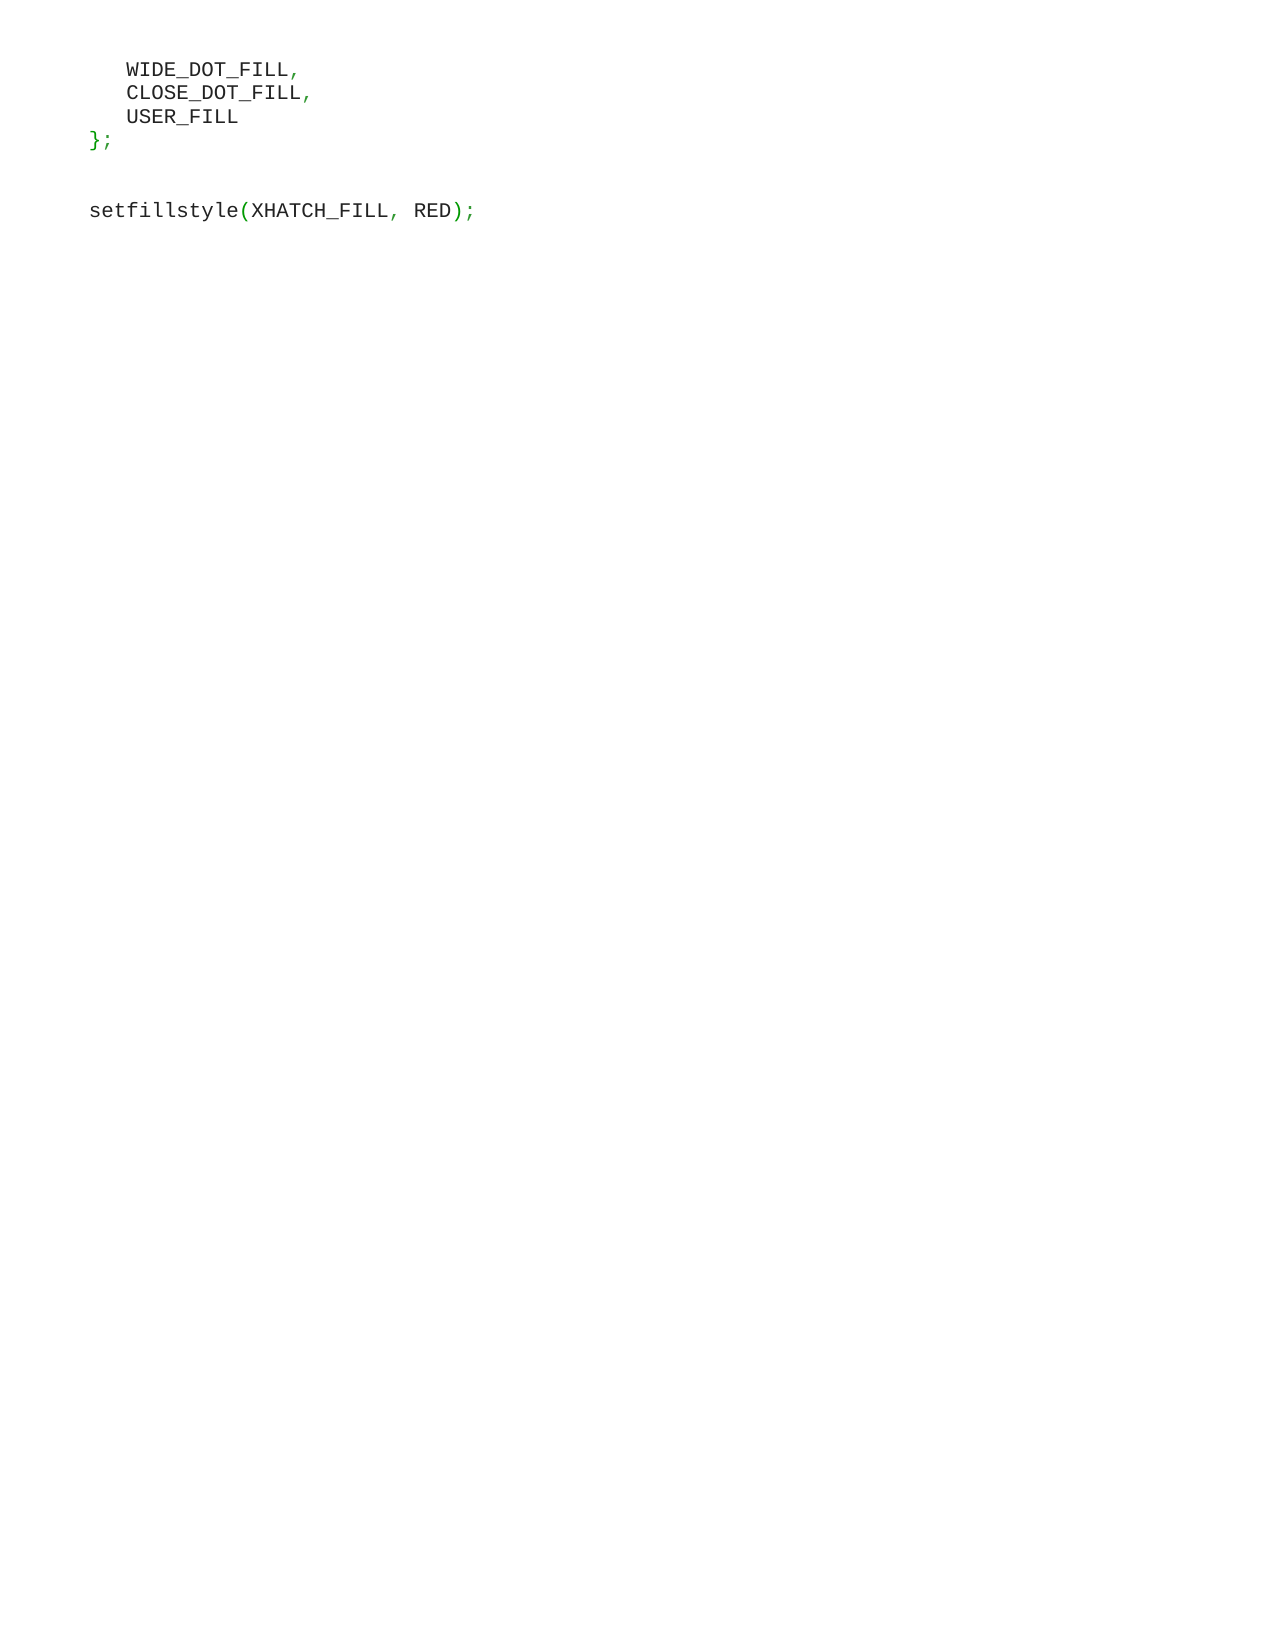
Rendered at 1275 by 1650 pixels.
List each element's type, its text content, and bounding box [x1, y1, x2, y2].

text CLOSE_DOT_FILL, [89, 82, 1186, 106]
text }; [89, 129, 1186, 153]
text USER_FILL [89, 106, 1186, 129]
text WIDE_DOT_FILL, [89, 58, 1186, 82]
text setfillstyle(XHATCH_FILL, RED); [89, 200, 1186, 224]
